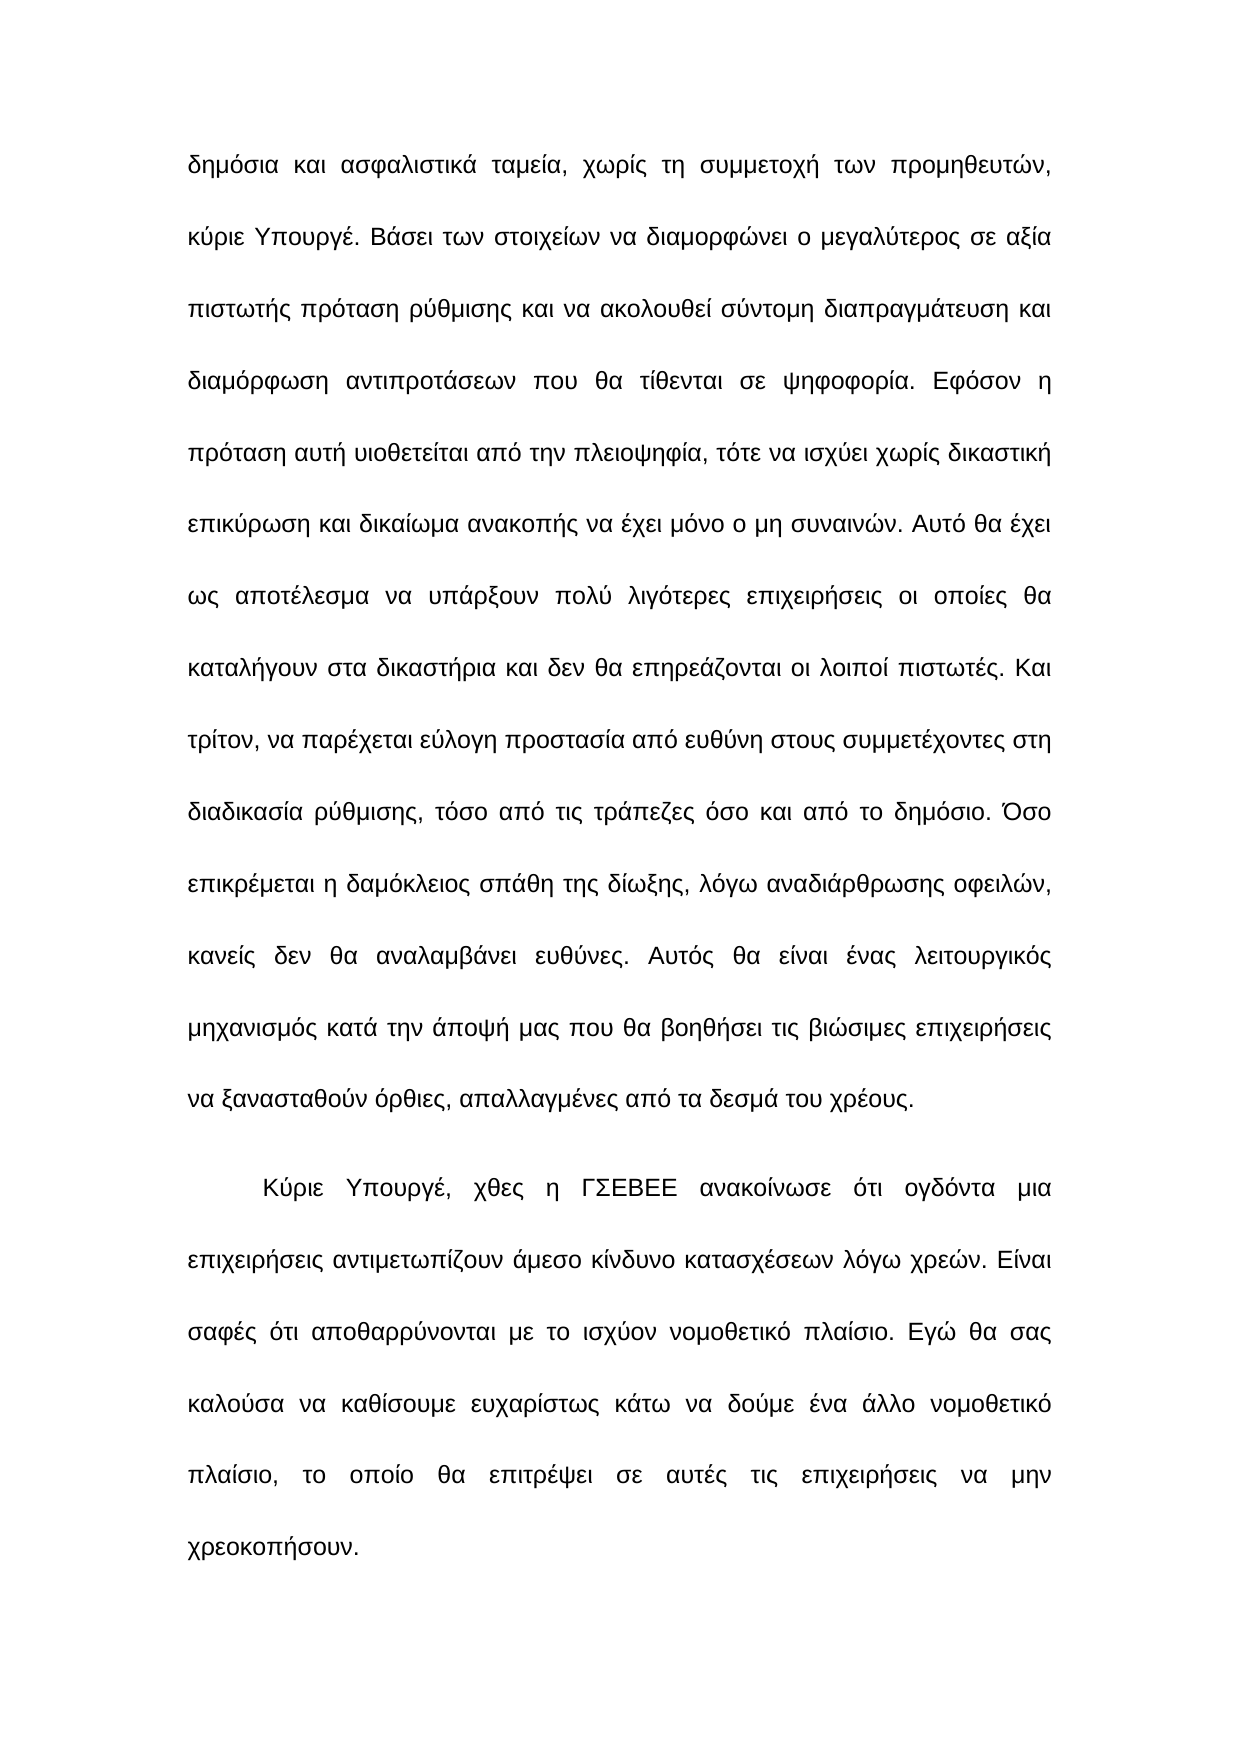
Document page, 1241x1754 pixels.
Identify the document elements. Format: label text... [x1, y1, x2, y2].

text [187, 150, 1053, 1113]
text Κύριε Υπουργέ, χθες η ΓΣΕΒΕΕ ανακοίνωσε ότι ογδόντα μια επιχειρήσεις αντιμετωπίζουν άμεσο κίνδυνο κατασχέσεων λόγω χρεών. Είναι σαφές ότι αποθαρρύνονται με το ισχύον νομοθετικό πλαίσιο. Εγώ θα σας καλούσα να καθίσουμε ευχαρίστως κάτω να δούμε ένα άλλο νομοθετικό πλαίσιο, το οποίο θα επιτρέψει σε αυτές τις επιχειρήσεις να μην χρεοκοπήσουν. [187, 1173, 1053, 1561]
